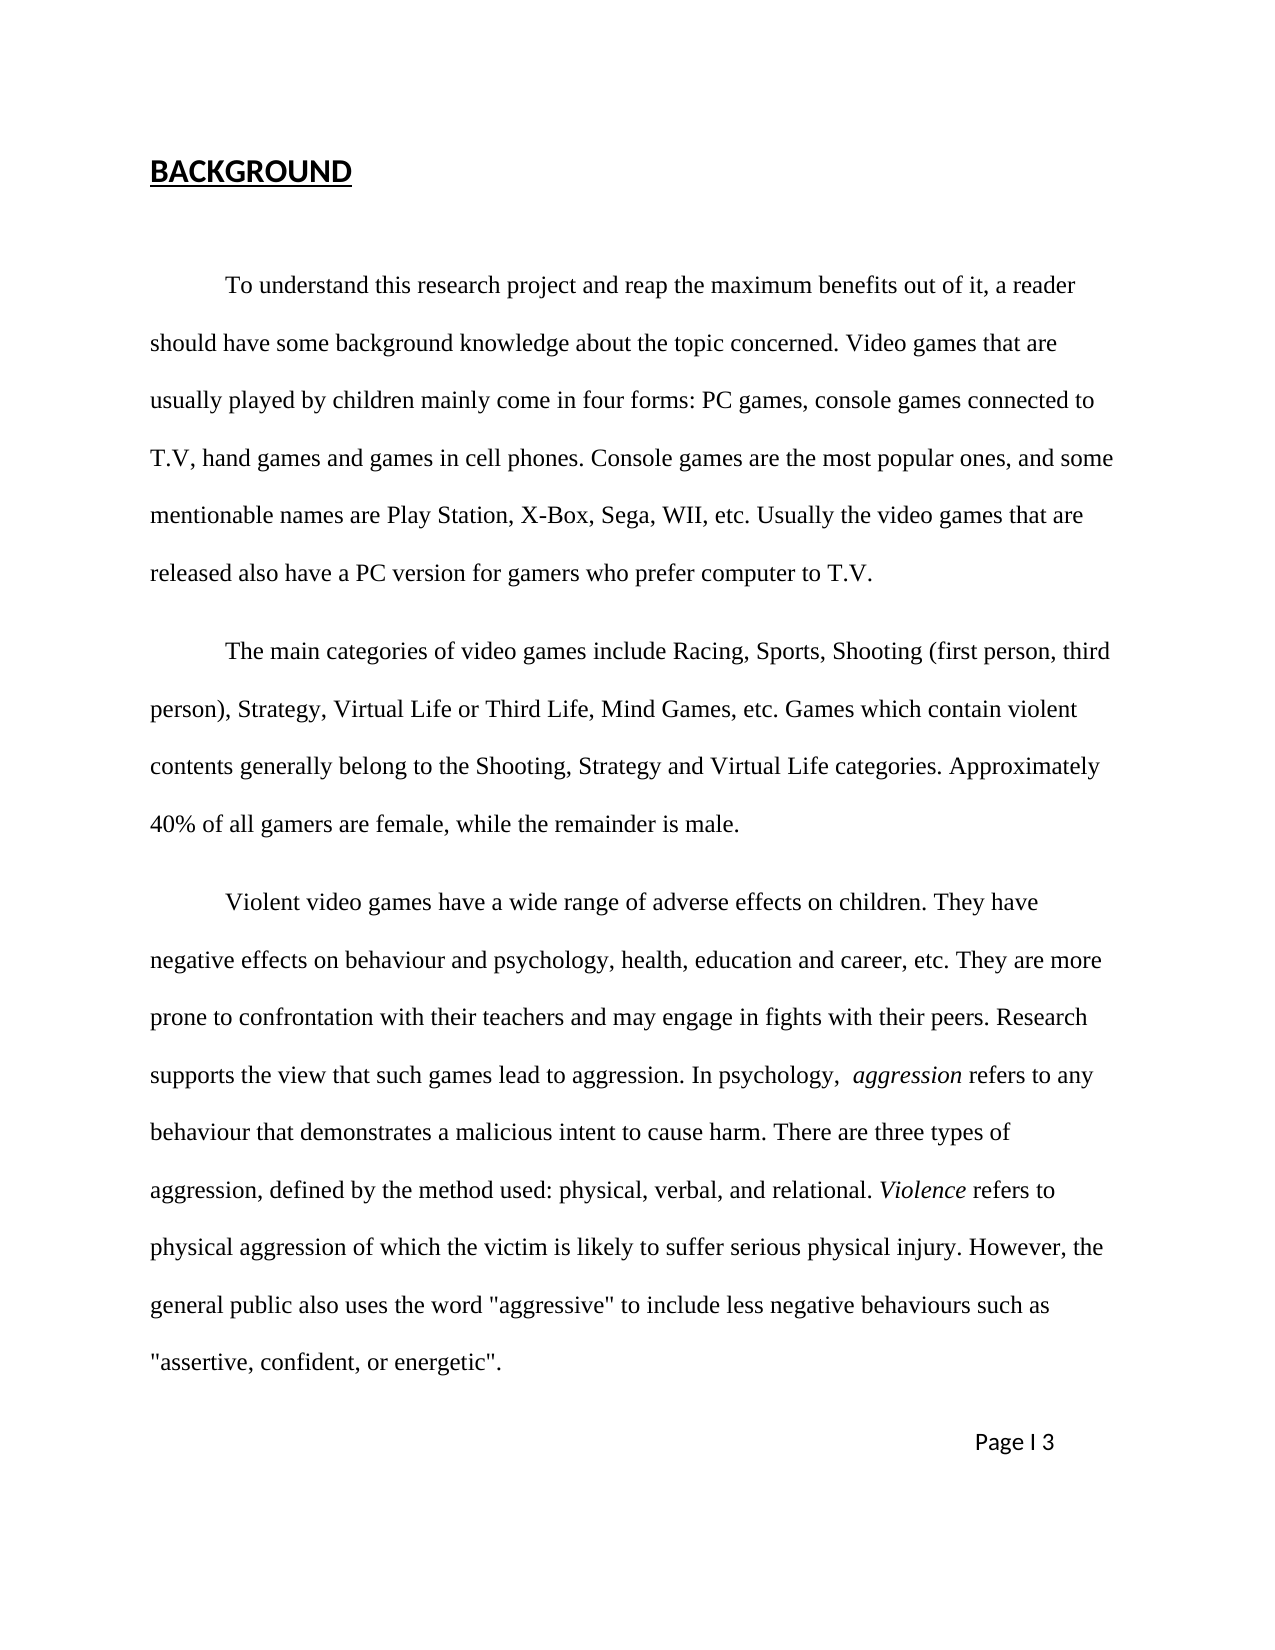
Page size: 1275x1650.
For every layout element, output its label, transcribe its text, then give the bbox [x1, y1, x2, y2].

text Violent video games have a wide range of adverse effects on children. They have negative effects on behaviour and psychology, health, education and career, etc. They are more prone to confrontation with their teachers and may engage in fights with their peers. Research supports the view that such games lead to aggression. In psychology, aggression refers to any behaviour that demonstrates a malicious intent to cause harm. There are three types of aggression, defined by the method used: physical, verbal, and relational. Violence refers to physical aggression of which the victim is likely to suffer serious physical injury. However, the general public also uses the word "aggressive" to include less negative behaviours such as "assertive, confident, or energetic". [150, 887, 1125, 1376]
text The main categories of video games include Racing, Sports, Shooting (first person, third person), Strategy, Virtual Life or Third Life, Mind Games, etc. Games which contain violent contents generally belong to the Shooting, Strategy and Virtual Life categories. Approximately 40% of all gamers are female, while the remainder is male. [150, 636, 1125, 838]
text To understand this research project and reap the maximum benefits out of it, a reader should have some background knowledge about the topic concerned. Video games that are usually played by children mainly come in four forms: PC games, console games connected to T.V, hand games and games in cell phones. Console games are the most popular ones, and some mentionable names are Play Station, X-Box, Sega, WII, etc. Usually the video games that are released also have a PC version for gamers who prefer computer to T.V. [150, 271, 1125, 587]
text Page I 3 [150, 1426, 1125, 1456]
text BACKGROUND [150, 150, 1125, 191]
